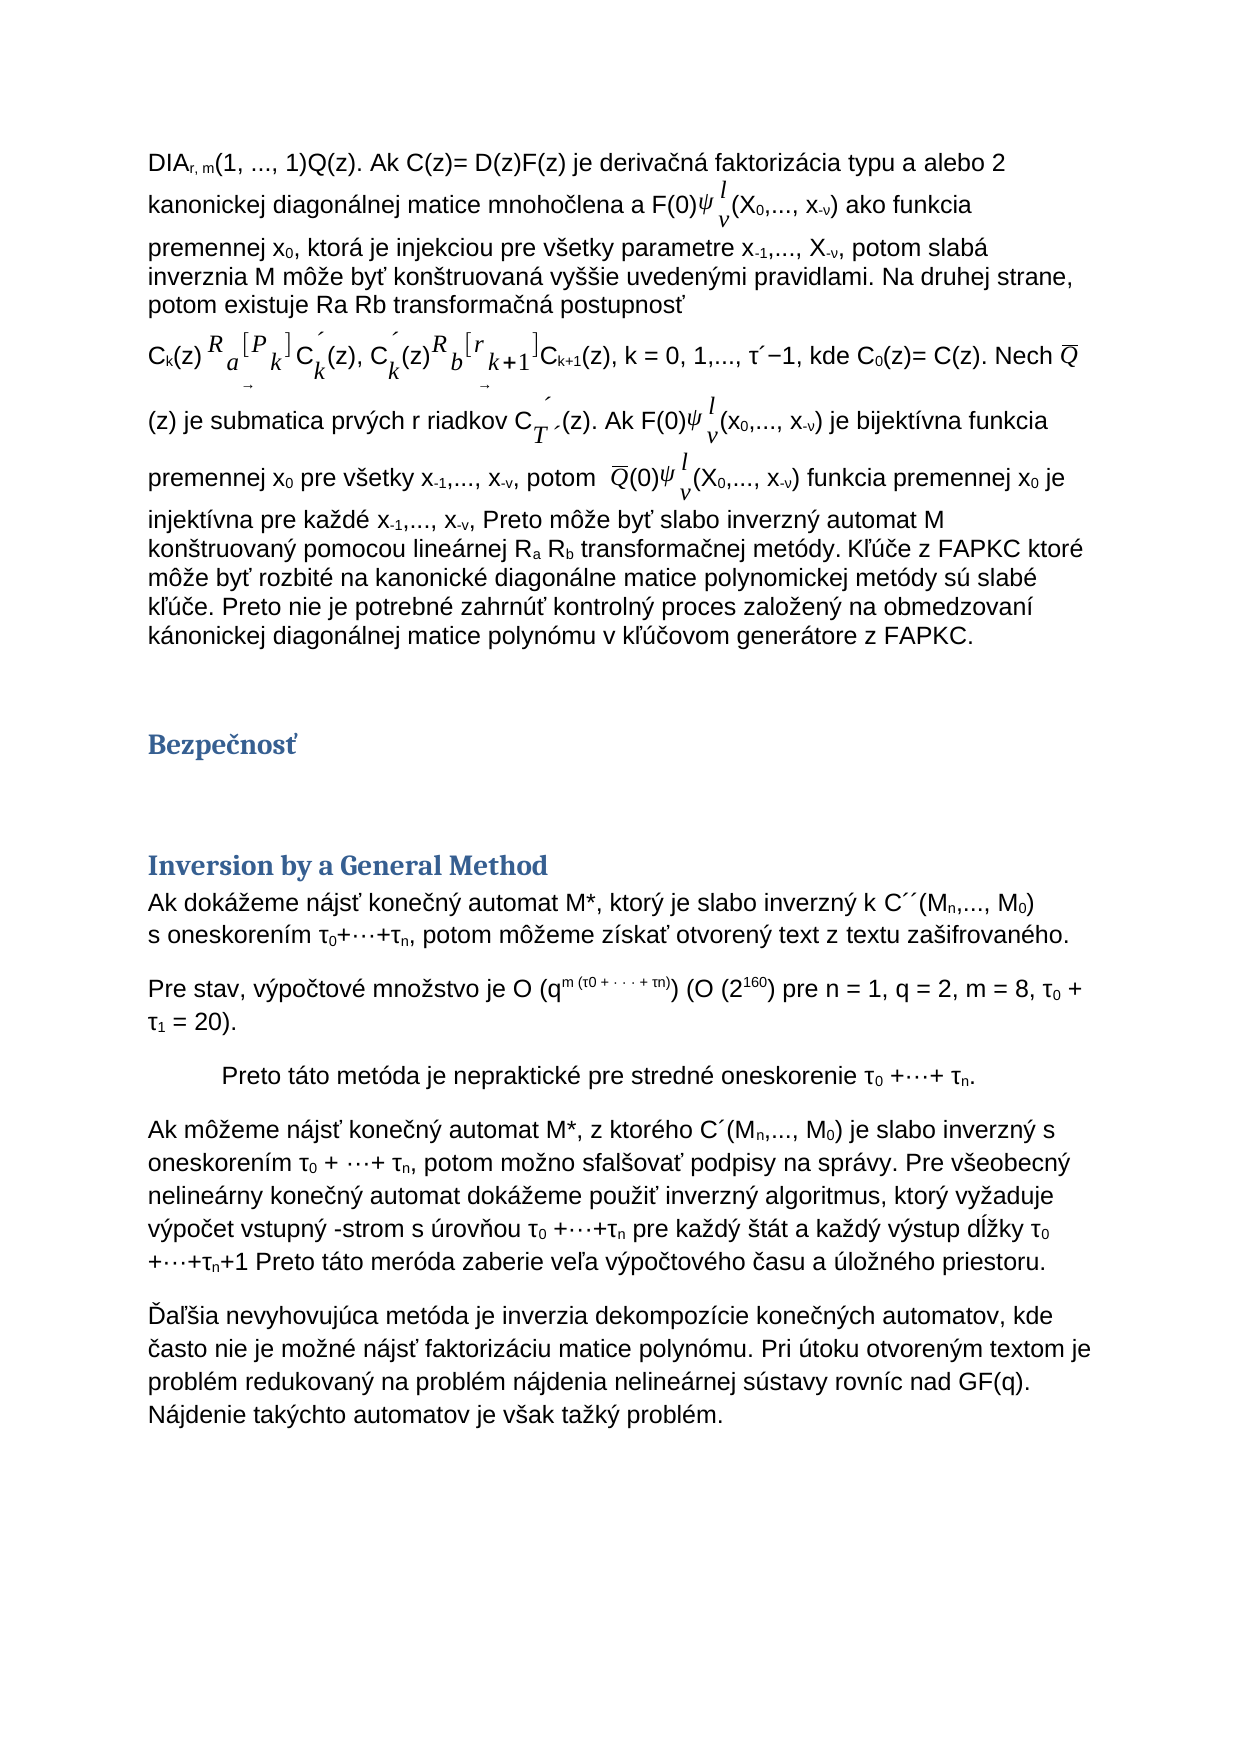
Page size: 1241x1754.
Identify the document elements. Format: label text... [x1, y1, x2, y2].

subtitle Bezpečnosť [148, 728, 1093, 762]
text Ak môžeme nájsť konečný automat M*, z ktorého C´(Mn,..., M0) je slabo inverzný s oneskorením τ0 + ···+ τn, potom možno sfalšovať podpisy na správy. Pre všeobecný nelineárny konečný automat dokážeme použiť inverzný algoritmus, ktorý vyžaduje výpočet vstupný -strom s úrovňou τ0 +···+τn pre každý štát a každý výstup dĺžky τ0 +···+τn+1 Preto táto meróda zaberie veľa výpočtového času a úložného priestoru. [148, 1115, 1093, 1276]
subtitle Inversion by a General Method [148, 849, 1093, 882]
text Pre stav, výpočtové množstvo je O (qm (τ0 + · · · + τn)) (O (2160) pre n = 1, q = 2, m = 8, τ0 + τ1 = 20). [148, 974, 1093, 1036]
text Ck(z) C(z), C(z)Ck+1(z), k = 0, 1,..., τ´−1, kde C0(z)= C(z). Nech (z) je submatica prvých r riadkov C(z). Ak F(0)(x0,..., x-ν) je bijektívna funkcia premennej x0 pre všetky x-1,..., x-v, potom (0)(X0,..., x-ν) funkcia premennej x0 je injektívna pre každé x-1,..., x-v, Preto môže byť slabo inverzný automat M konštruovaný pomocou lineárnej Ra Rb transformačnej metódy. Kľúče z FAPKC ktoré môže byť rozbité na kanonické diagonálne matice polynomickej metódy sú slabé kľúče. Preto nie je potrebné zahrnúť kontrolný proces založený na obmedzovaní kánonickej diagonálnej matice polynómu v kľúčovom generátore z FAPKC. [148, 319, 1093, 649]
text Preto táto metóda je nepraktické pre stredné oneskorenie τ0 +···+ τn. [148, 1061, 1093, 1090]
text DIAr, m(1, ..., 1)Q(z). Ak C(z)= D(z)F(z) je derivačná faktorizácia typu a alebo 2 kanonickej diagonálnej matice mnohočlena a F(0)(X0,..., x-ν) ako funkcia premennej x0, ktorá je injekciou pre všetky parametre x-1,..., X-ν, potom slabá inverznia M môže byť konštruovaná vyššie uvedenými pravidlami. Na druhej strane, potom existuje Ra Rb transformačná postupnosť [148, 148, 1093, 319]
text Ďaľšia nevyhovujúca metóda je inverzia dekompozície konečných automatov, kde často nie je možné nájsť faktorizáciu matice polynómu. Pri útoku otvoreným textom je problém redukovaný na problém nájdenia nelineárnej sústavy rovníc nad GF(q). Nájdenie takýchto automatov je však tažký problém. [148, 1301, 1093, 1429]
text Ak dokážeme nájsť konečný automat M*, ktorý je slabo inverzný k C´´(Mn,..., M0) s oneskorením τ0+···+τn, potom môžeme získať otvorený text z textu zašifrovaného. [148, 887, 1093, 949]
